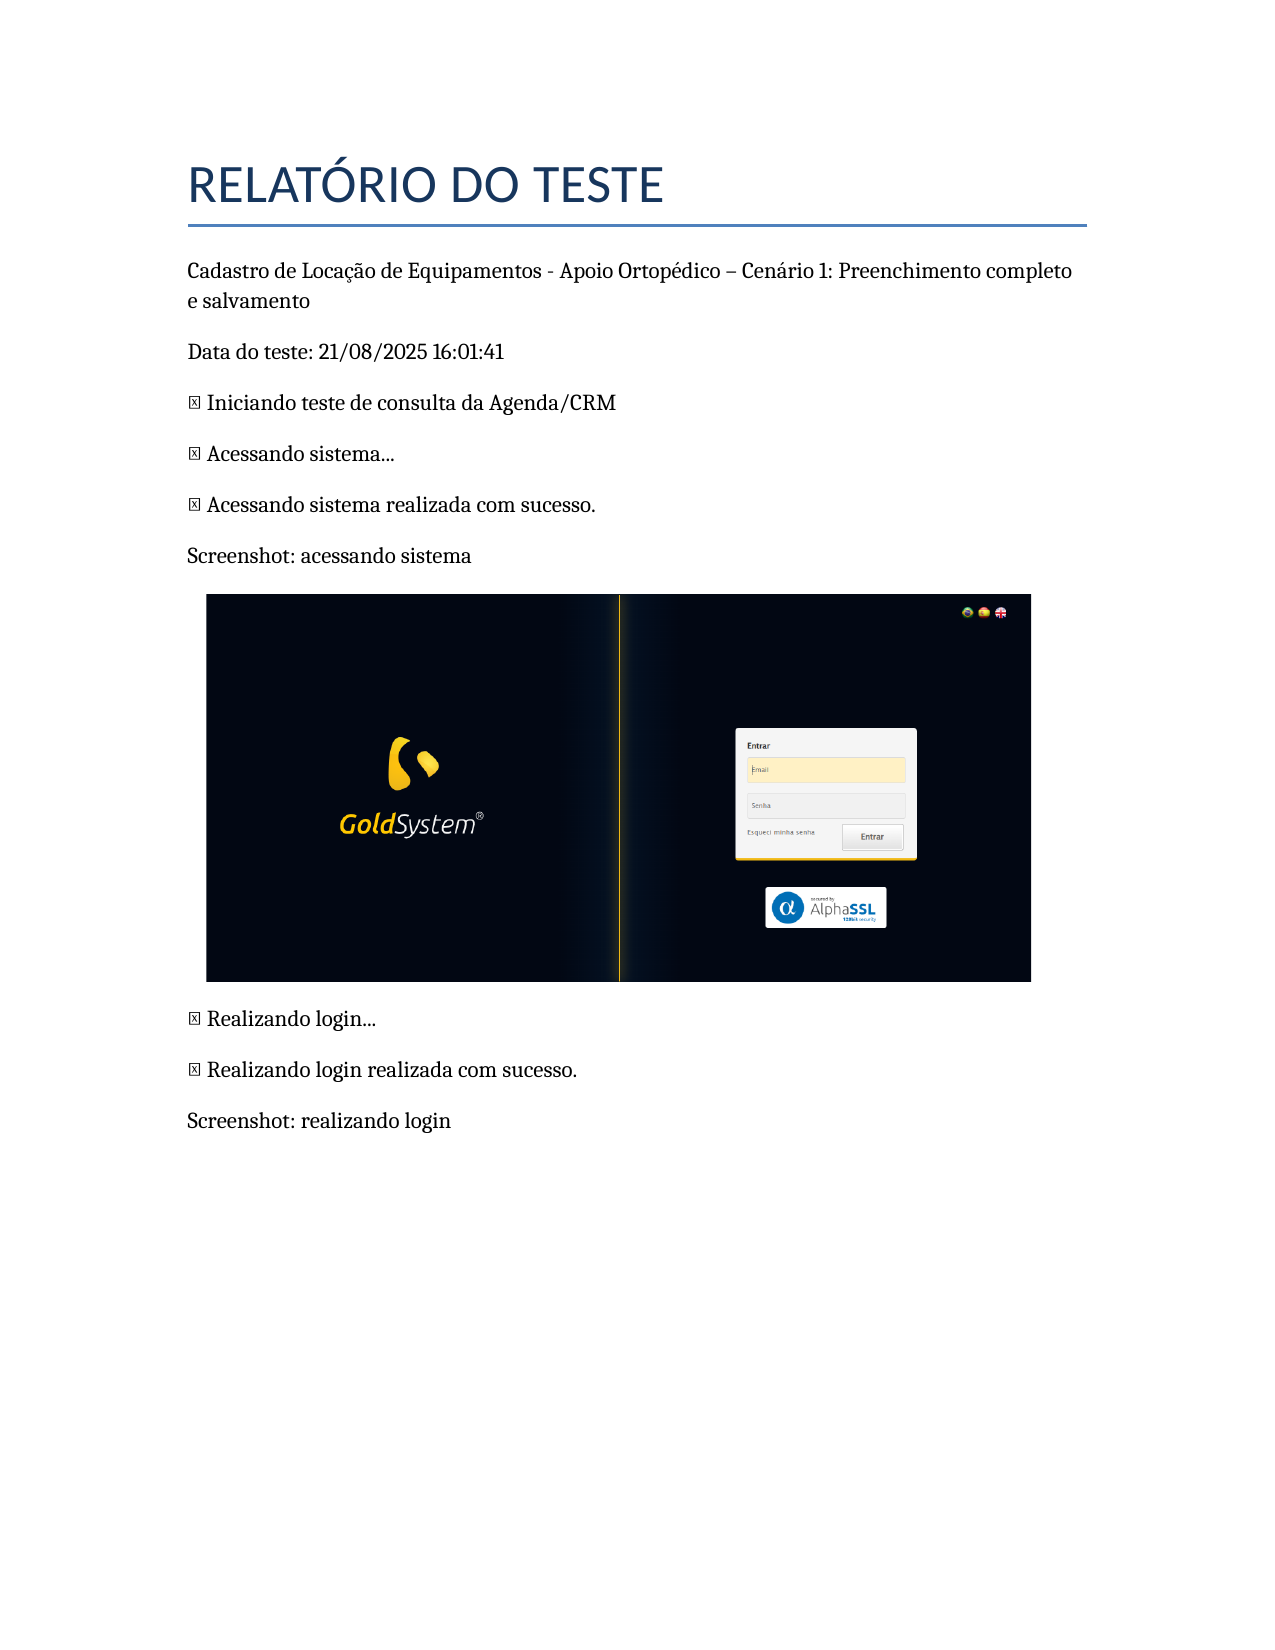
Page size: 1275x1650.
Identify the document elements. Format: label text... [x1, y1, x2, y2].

text 🚀 Iniciando teste de consulta da Agenda/CRM [187, 390, 1087, 416]
text 🔄 Acessando sistema... [187, 441, 1087, 467]
text Cadastro de Locação de Equipamentos - Apoio Ortopédico – Cenário 1: Preenchimento completo e salvamento [187, 258, 1087, 314]
text Screenshot: realizando login [187, 1108, 1087, 1134]
title RELATÓRIO DO TESTE [187, 150, 1087, 227]
picture [206, 594, 1032, 982]
text ✅ Realizando login realizada com sucesso. [187, 1057, 1087, 1083]
text ✅ Acessando sistema realizada com sucesso. [187, 492, 1087, 518]
text Screenshot: acessando sistema [187, 543, 1087, 569]
text 🔄 Realizando login... [187, 1006, 1087, 1032]
text Data do teste: 21/08/2025 16:01:41 [187, 339, 1087, 365]
